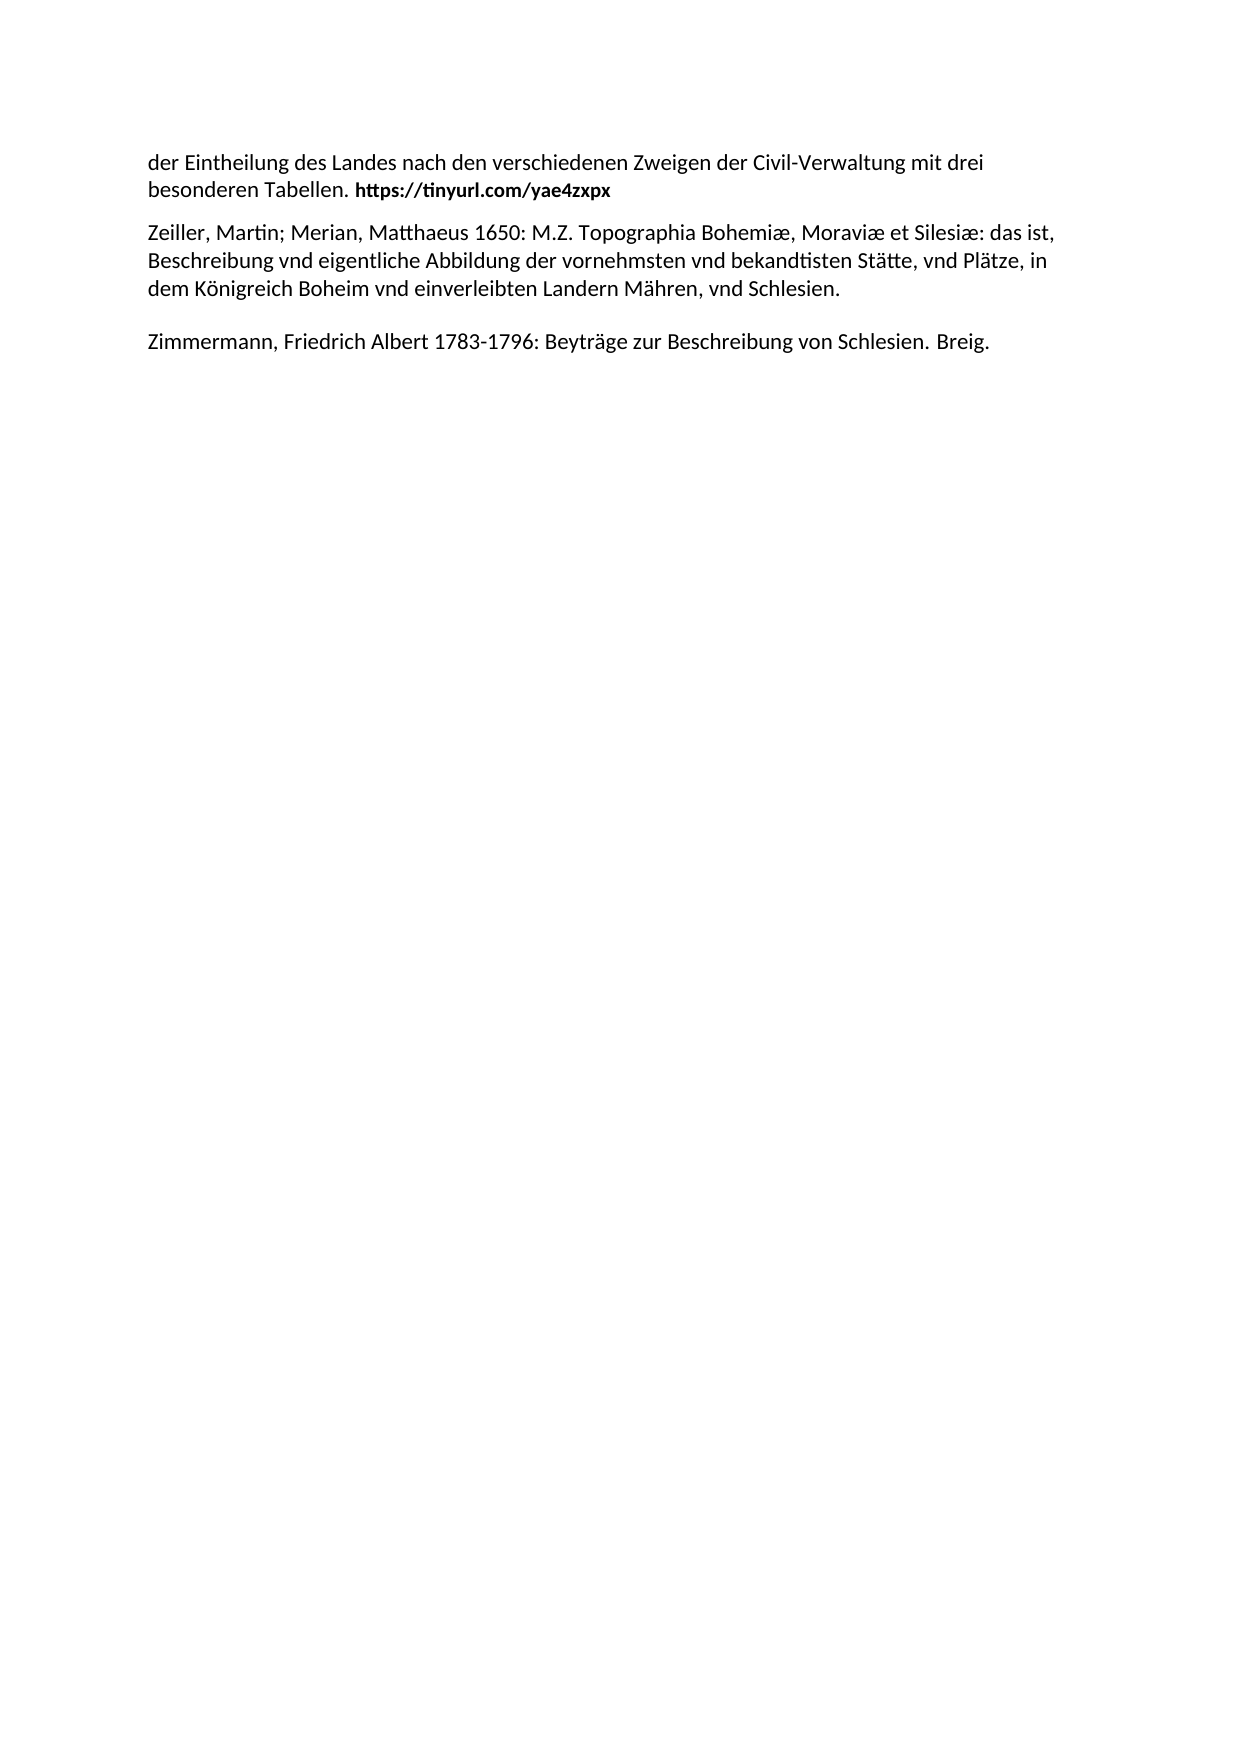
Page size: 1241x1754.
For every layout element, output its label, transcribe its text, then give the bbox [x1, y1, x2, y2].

list Zimmermann, Friedrich Albert 1783-1796: Beyträge zur Beschreibung von Schlesien. Breig. [148, 327, 1093, 355]
list Zeiller, Martin; Merian, Matthaeus 1650: M.Z. Topographia Bohemiæ, Moraviæ et Silesiæ: das ist, Beschreibung vnd eigentliche Abbildung der vornehmsten vnd bekandtisten Stätte, vnd Plätze, in dem Königreich Boheim vnd einverleibten Landern Mähren, vnd Schlesien. [148, 218, 1093, 302]
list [148, 148, 1093, 204]
